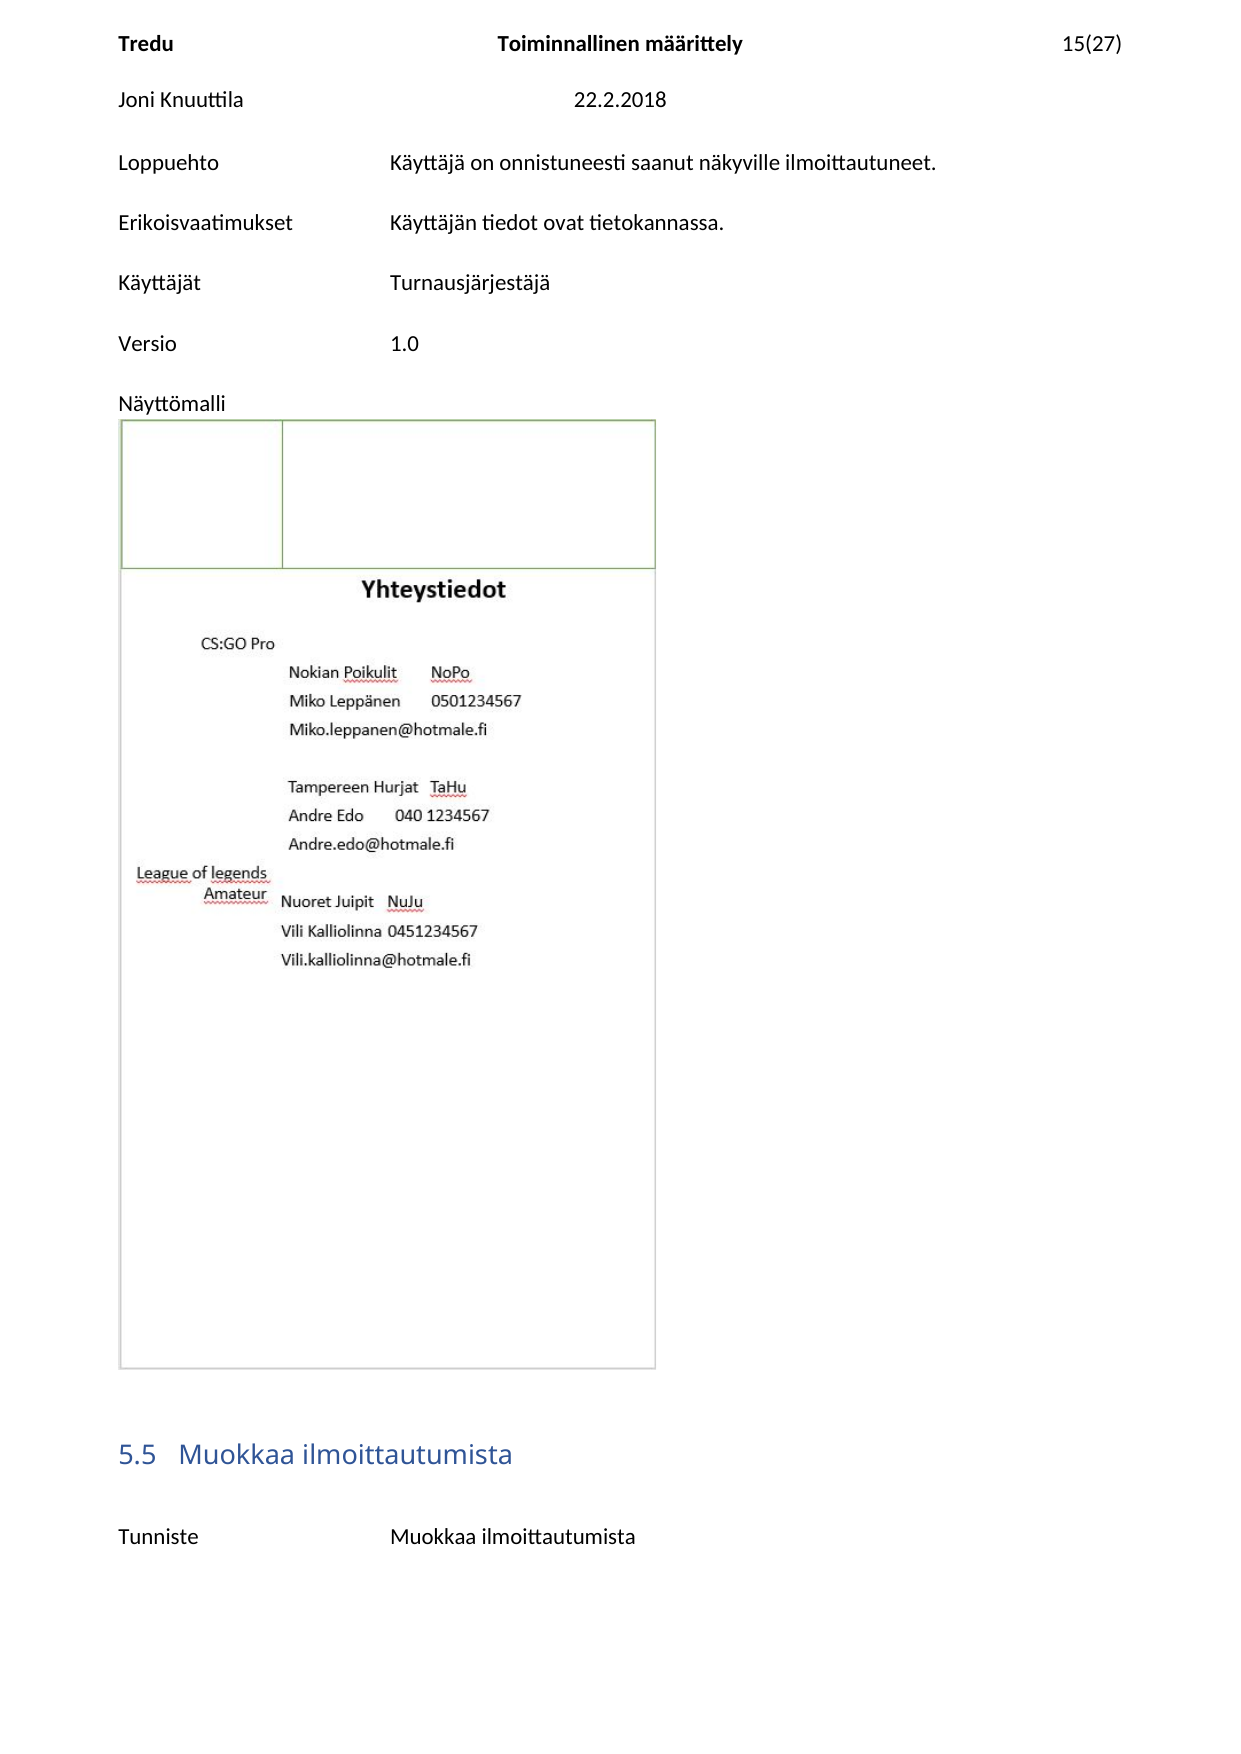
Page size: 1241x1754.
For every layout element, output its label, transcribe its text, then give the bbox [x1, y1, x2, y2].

text Erikoisvaatimukset Käyttäjän tiedot ovat tietokannassa. [118, 208, 1122, 236]
picture [118, 419, 657, 1370]
subtitle Muokkaa ilmoittautumista [118, 1435, 1122, 1472]
text Näyttömalli [118, 389, 1122, 417]
text Loppuehto Käyttäjä on onnistuneesti saanut näkyville ilmoittautuneet. [118, 148, 1122, 176]
text Käyttäjät Turnausjärjestäjä [118, 268, 1122, 296]
text Tunniste Muokkaa ilmoittautumista [118, 1522, 1122, 1550]
text Versio 1.0 [118, 329, 1122, 357]
